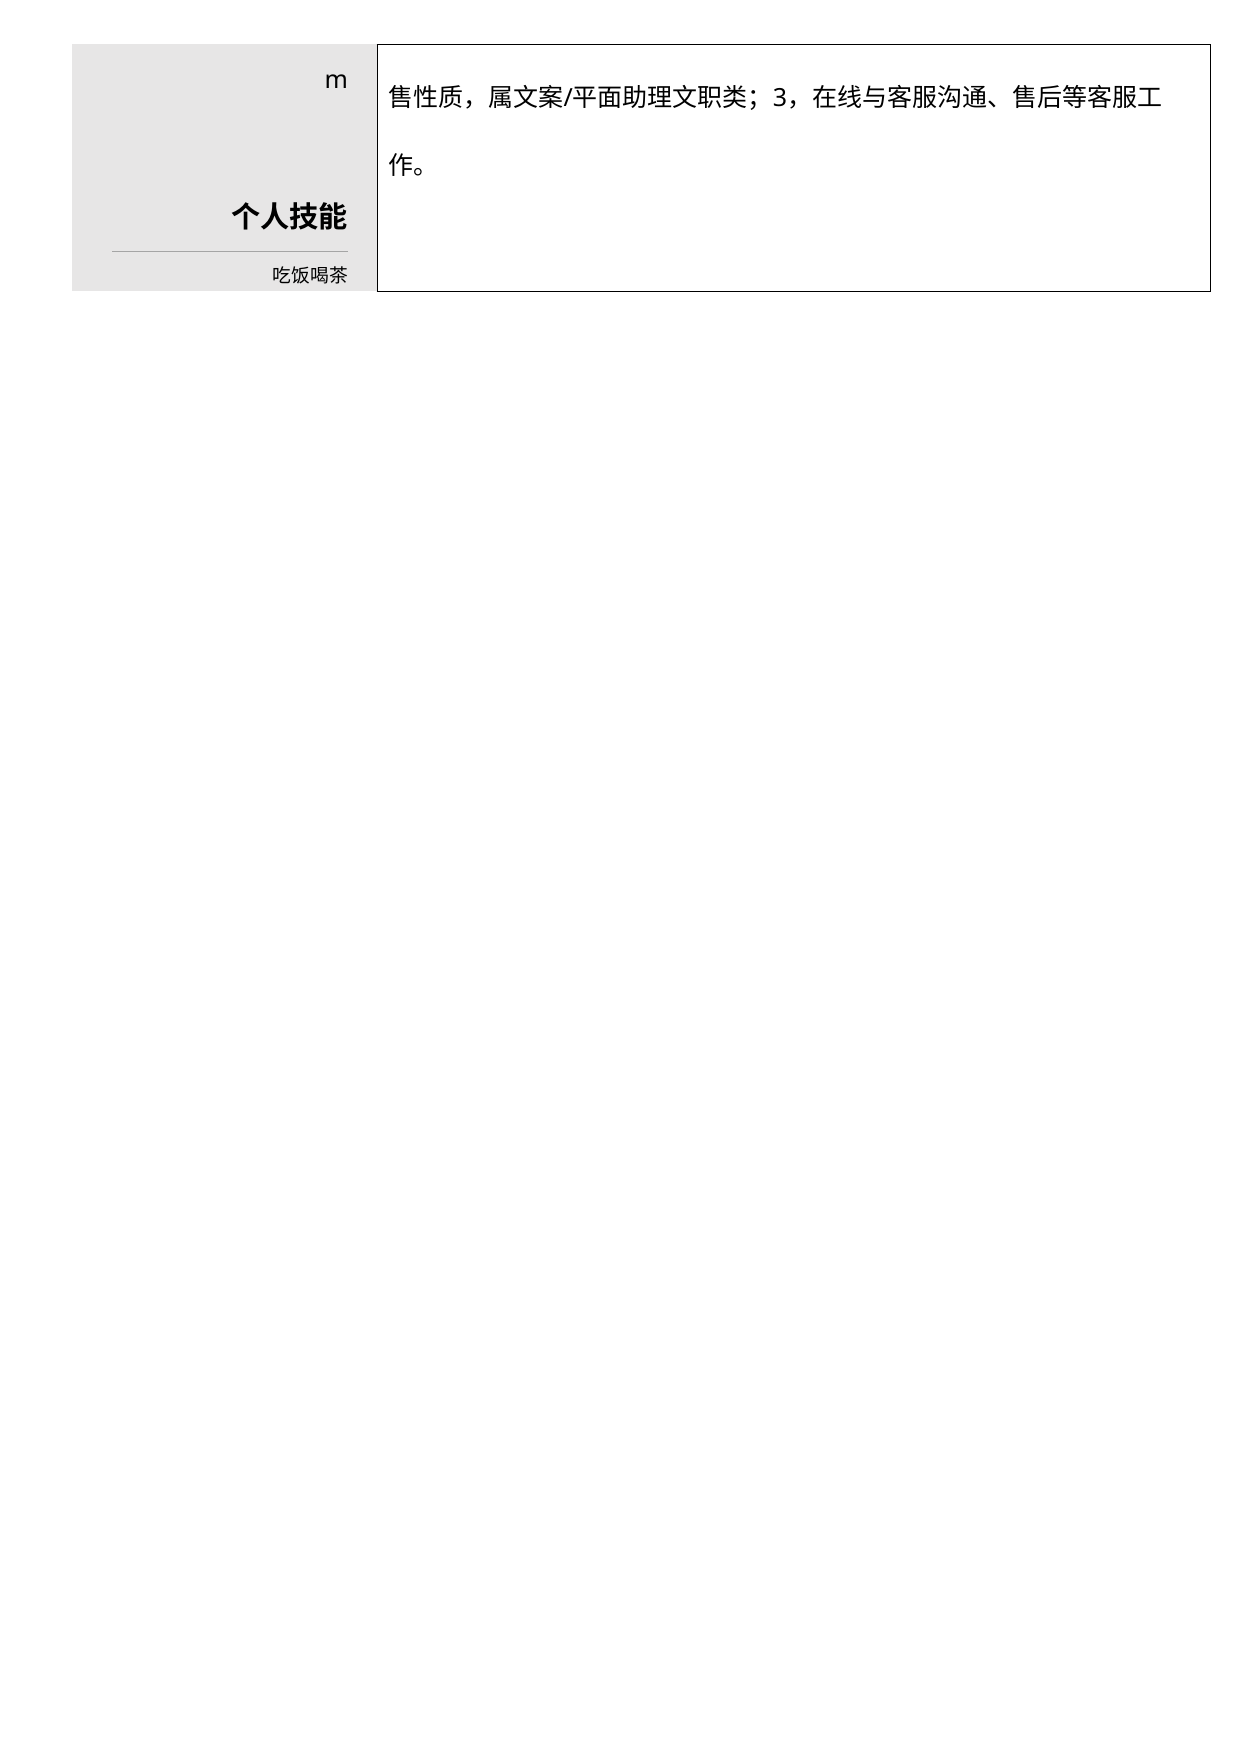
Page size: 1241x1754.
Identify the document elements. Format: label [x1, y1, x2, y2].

table_cell [378, 45, 1210, 291]
table_cell [72, 44, 377, 291]
